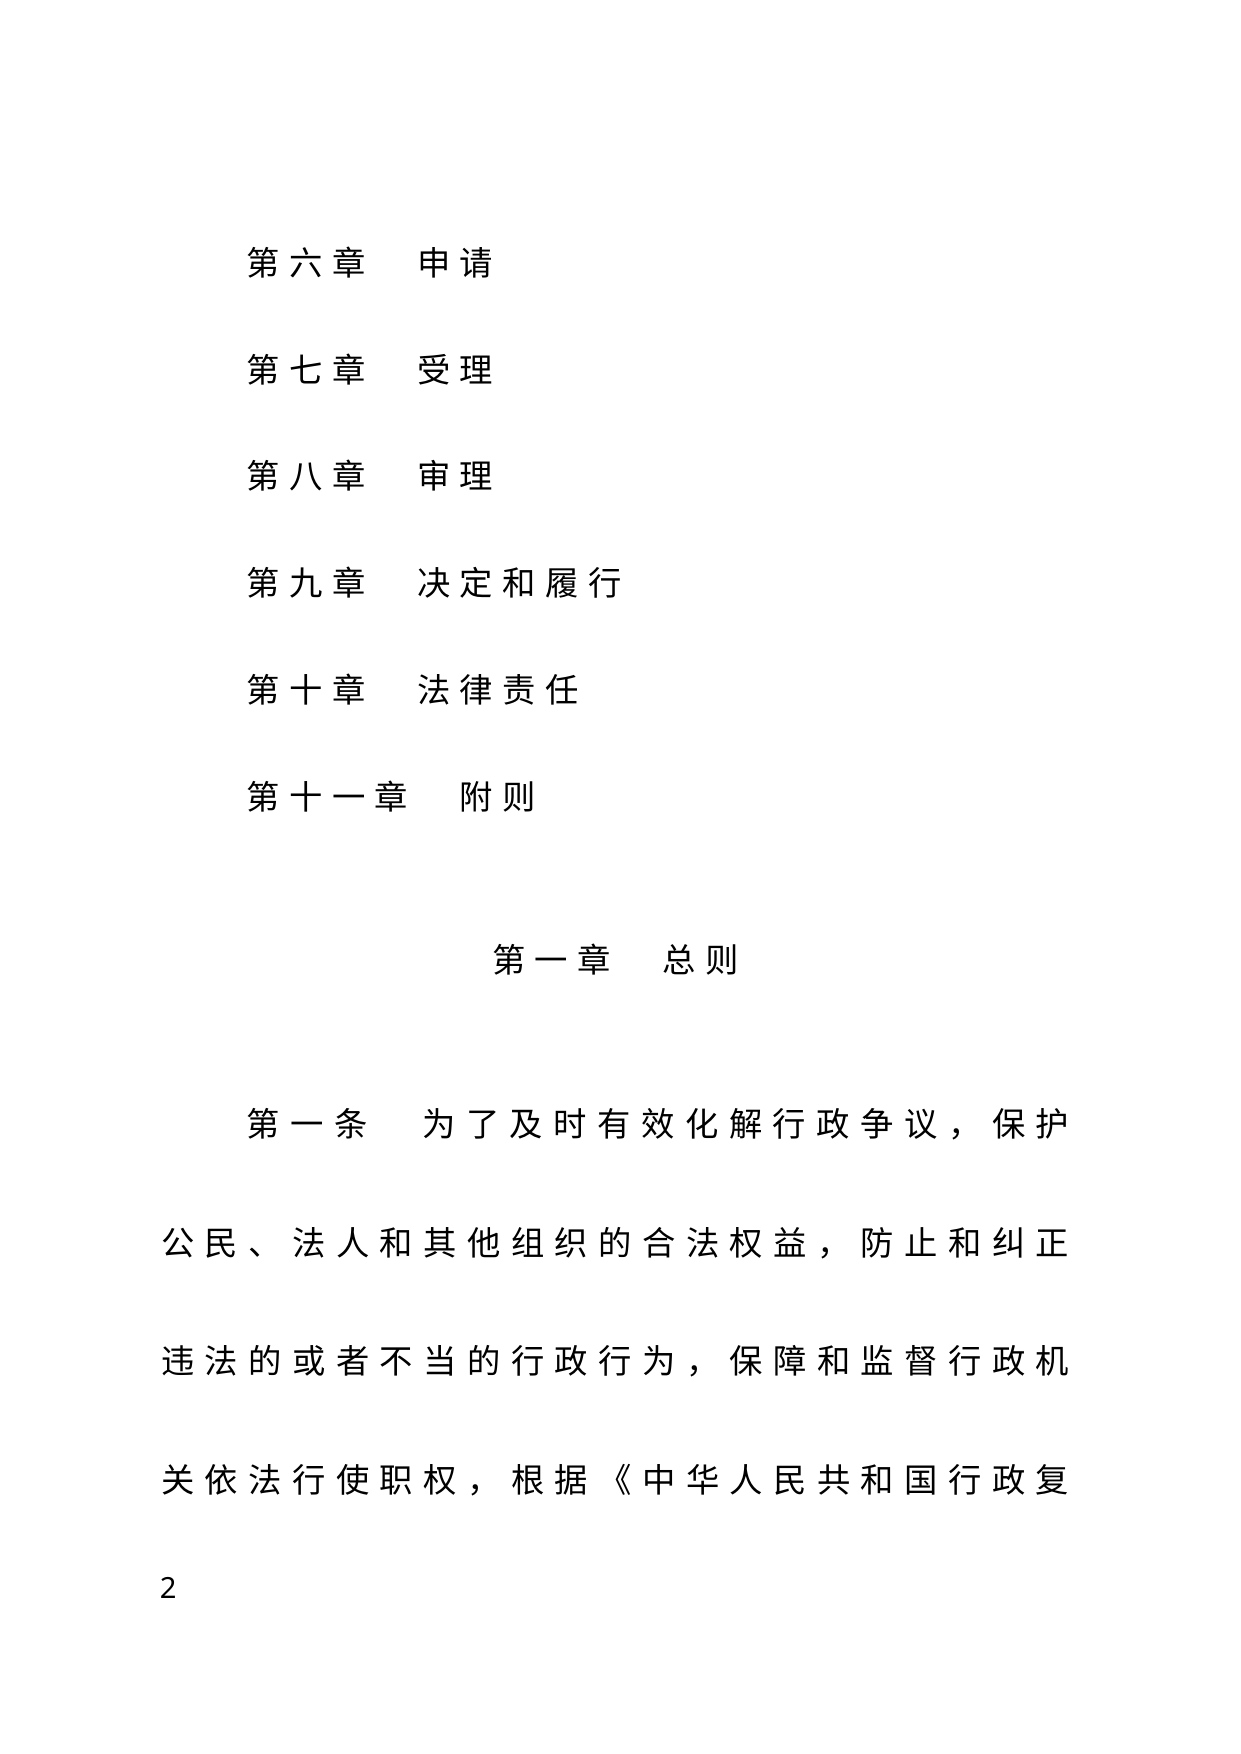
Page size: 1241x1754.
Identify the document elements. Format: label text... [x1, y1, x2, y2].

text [161, 1075, 1079, 1525]
text 第十一章 附则 [161, 747, 1079, 842]
text 第九章 决定和履行 [161, 534, 1079, 628]
text 第八章 审理 [161, 427, 1079, 522]
text 第一章 总则 [161, 911, 1079, 1006]
text 第七章 受理 [161, 320, 1079, 415]
text 第十章 法律责任 [161, 641, 1079, 735]
text 第六章 申请 [161, 213, 1079, 308]
